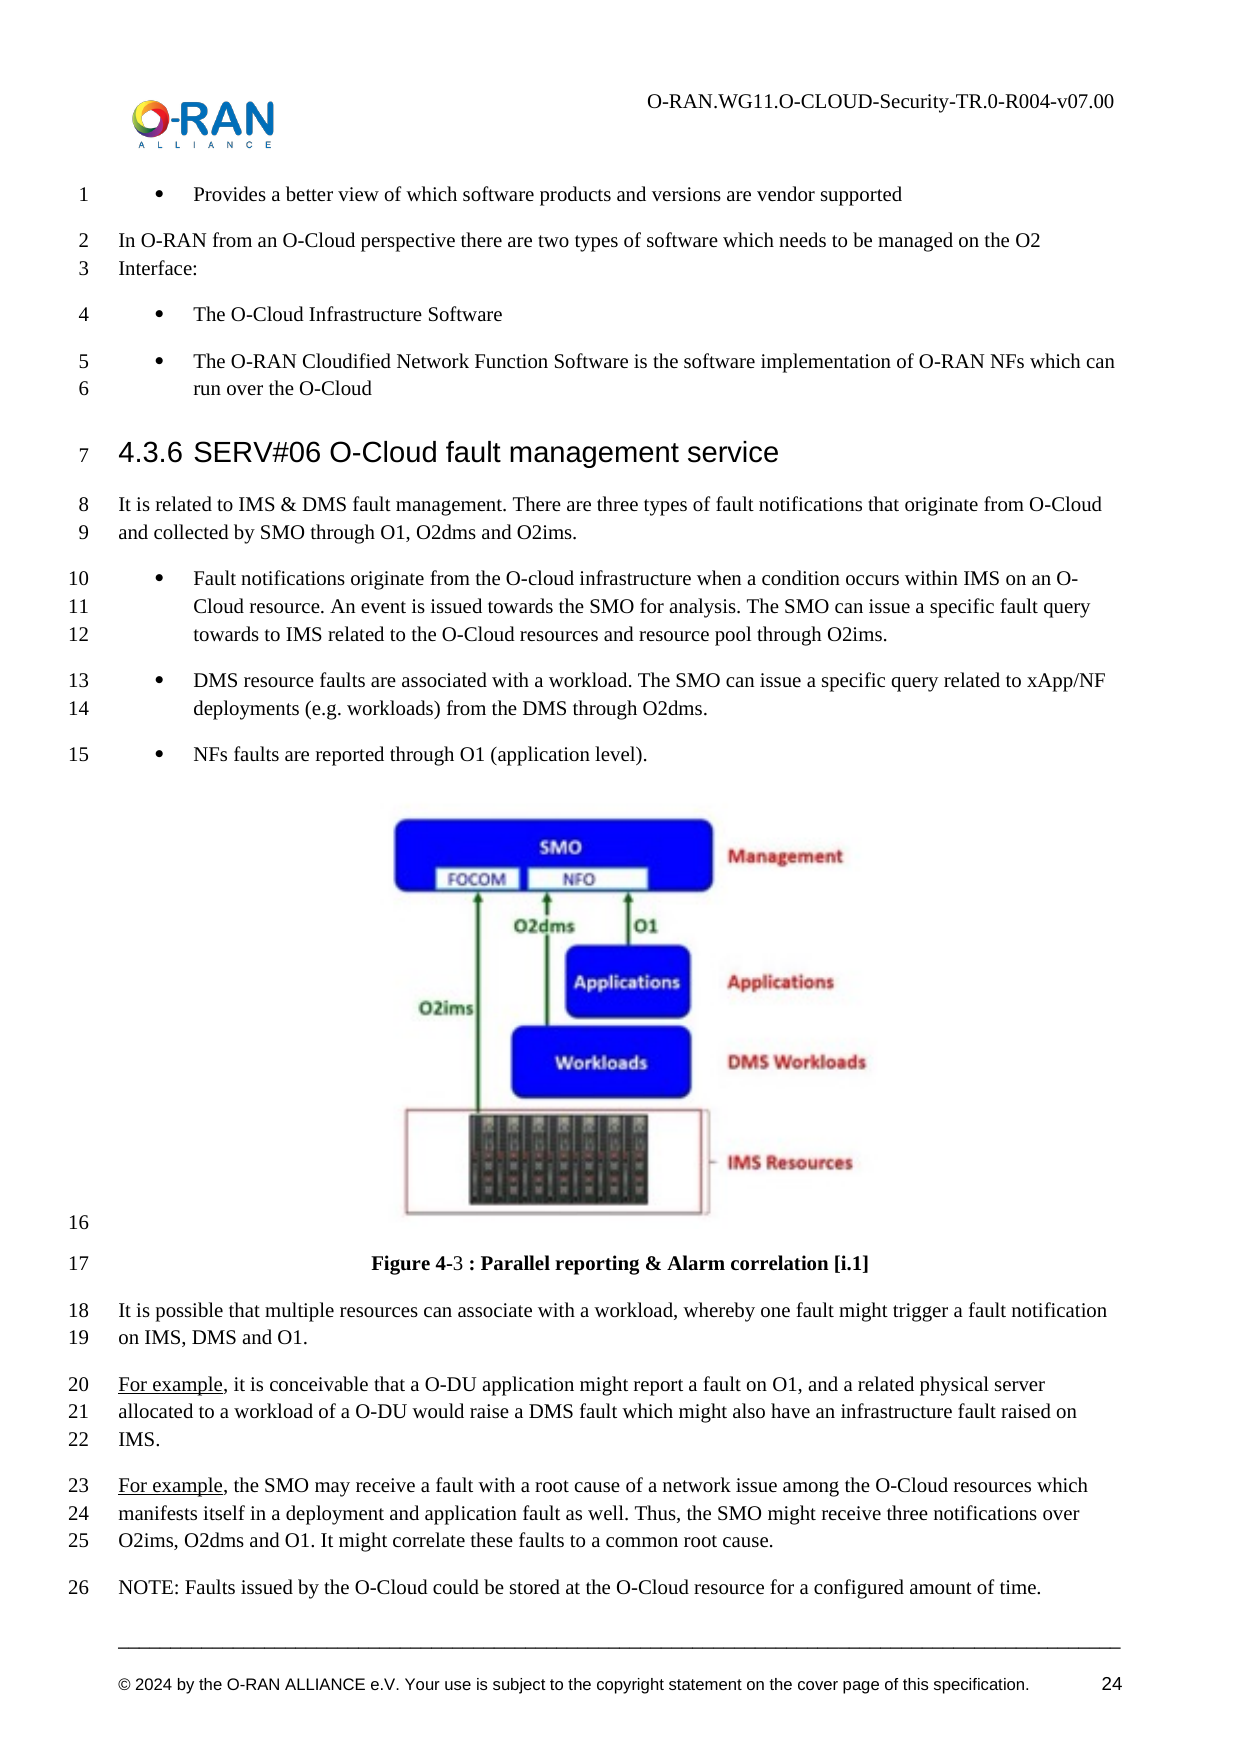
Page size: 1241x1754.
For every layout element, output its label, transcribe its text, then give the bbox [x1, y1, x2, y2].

text For example, it is conceivable that a O-DU application might report a fault on O1, and a related physical server allocated to a workload of a O-DU would raise a DMS fault which might also have an infrastructure fault raised on IMS. [118, 1372, 1122, 1451]
text It is possible that multiple resources can associate with a workload, whereby one fault might trigger a fault notification on IMS, DMS and O1. [118, 1298, 1122, 1349]
list DMS resource faults are associated with a workload. The SMO can issue a specific query related to xApp/NF deployments (e.g. workloads) from the DMS through O2dms. [156, 668, 1122, 719]
text In O-RAN from an O-Cloud perspective there are two types of software which needs to be managed on the O2 Interface: [118, 228, 1122, 280]
text NOTE: Faults issued by the O-Cloud could be stored at the O-Cloud resource for a configured amount of time. [118, 1575, 1122, 1599]
list The O-RAN Cloudified Network Function Software is the software implementation of O-RAN NFs which can run over the O-Cloud [156, 348, 1122, 400]
list The O-Cloud Infrastructure Software [156, 302, 1122, 326]
subtitle SERV#06 O-Cloud fault management service [118, 435, 1122, 468]
text For example, the SMO may receive a fault with a root cause of a network issue among the O-Cloud resources which manifests itself in a deployment and application fault as well. Thus, the SMO might receive three notifications over O2ims, O2dms and O1. It might correlate these faults to a common root cause. [118, 1473, 1122, 1552]
text Figure 4-3 : Parallel reporting & Alarm correlation [i.1] [118, 1251, 1122, 1275]
picture [123, 88, 286, 158]
list Fault notifications originate from the O-cloud infrastructure when a condition occurs within IMS on an O-Cloud resource. An event is issued towards the SMO for analysis. The SMO can issue a specific fault query towards to IMS related to the O-Cloud resources and resource pool through O2ims. [156, 566, 1122, 646]
text It is related to IMS & DMS fault management. There are three types of fault notifications that originate from O-Cloud and collected by SMO through O1, O2dms and O2ims. [118, 492, 1122, 544]
list Provides a better view of which software products and versions are vendor supported [156, 182, 1122, 206]
picture [362, 788, 878, 1229]
list NFs faults are reported through O1 (application level). [156, 742, 1122, 766]
